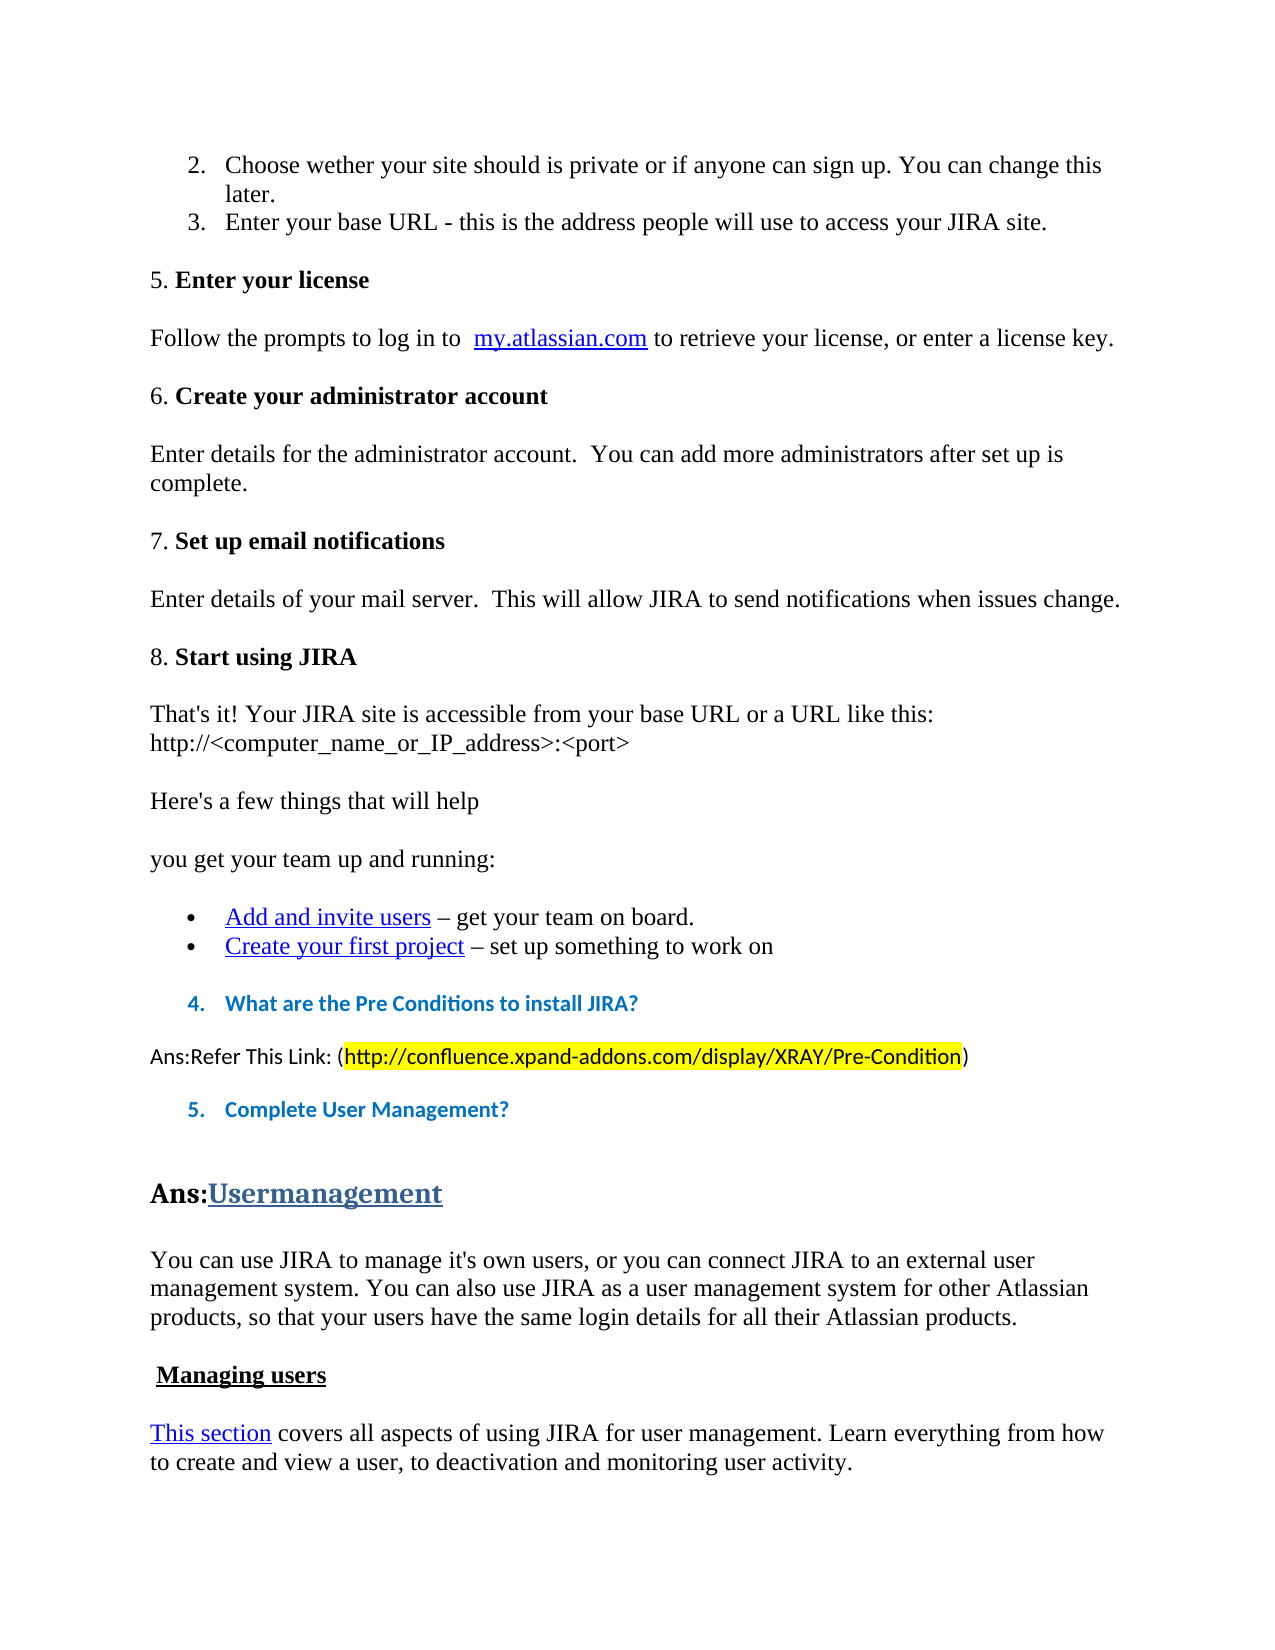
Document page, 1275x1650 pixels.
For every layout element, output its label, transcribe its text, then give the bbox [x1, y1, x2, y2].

list Add and invite users – get your team on board. [187, 902, 1125, 931]
text 6. Create your administrator account [150, 381, 1125, 410]
text 7. Set up email notifications [150, 526, 1125, 554]
text Enter details of your mail server. This will allow JIRA to send notifications when issues change. [150, 584, 1125, 612]
text 8. Start using JIRA [150, 642, 1125, 670]
subtitle Ans:Usermanagement [150, 1177, 1125, 1211]
subtitle Managing users [150, 1360, 1125, 1389]
text Here's a few things that will help [150, 786, 1125, 815]
list What are the Pre Conditions to install JIRA? [187, 989, 1125, 1017]
text Follow the prompts to log in to my.atlassian.com to retrieve your license, or enter a license key. [150, 323, 1125, 352]
text Enter details for the administrator account. You can add more administrators after set up is complete. [150, 439, 1125, 497]
list Enter your base URL - this is the address people will use to access your JIRA site. [187, 207, 1125, 236]
list Complete User Management? [187, 1095, 1125, 1123]
text Ans:Refer This Link: (http://confluence.xpand-addons.com/display/XRAY/Pre-Condition) [150, 1042, 344, 1070]
text 5. Enter your license [150, 265, 1125, 294]
text This section covers all aspects of using JIRA for user management. Learn everything from how to create and view a user, to deactivation and monitoring user activity. [150, 1418, 1125, 1476]
list Create your first project – set up something to work on [187, 931, 1125, 959]
list Choose wether your site should is private or if anyone can sign up. You can change this later. [187, 150, 1125, 207]
text You can use JIRA to manage it's own users, or you can connect JIRA to an external user management system. You can also use JIRA as a user management system for other Atlassian products, so that your users have the same login details for all their Atlassian products. [150, 1245, 1125, 1331]
text That's it! Your JIRA site is accessible from your base URL or a URL like this: http://<computer_name_or_IP_address>:<port> [150, 699, 1125, 757]
text you get your team up and running: [150, 844, 1125, 873]
